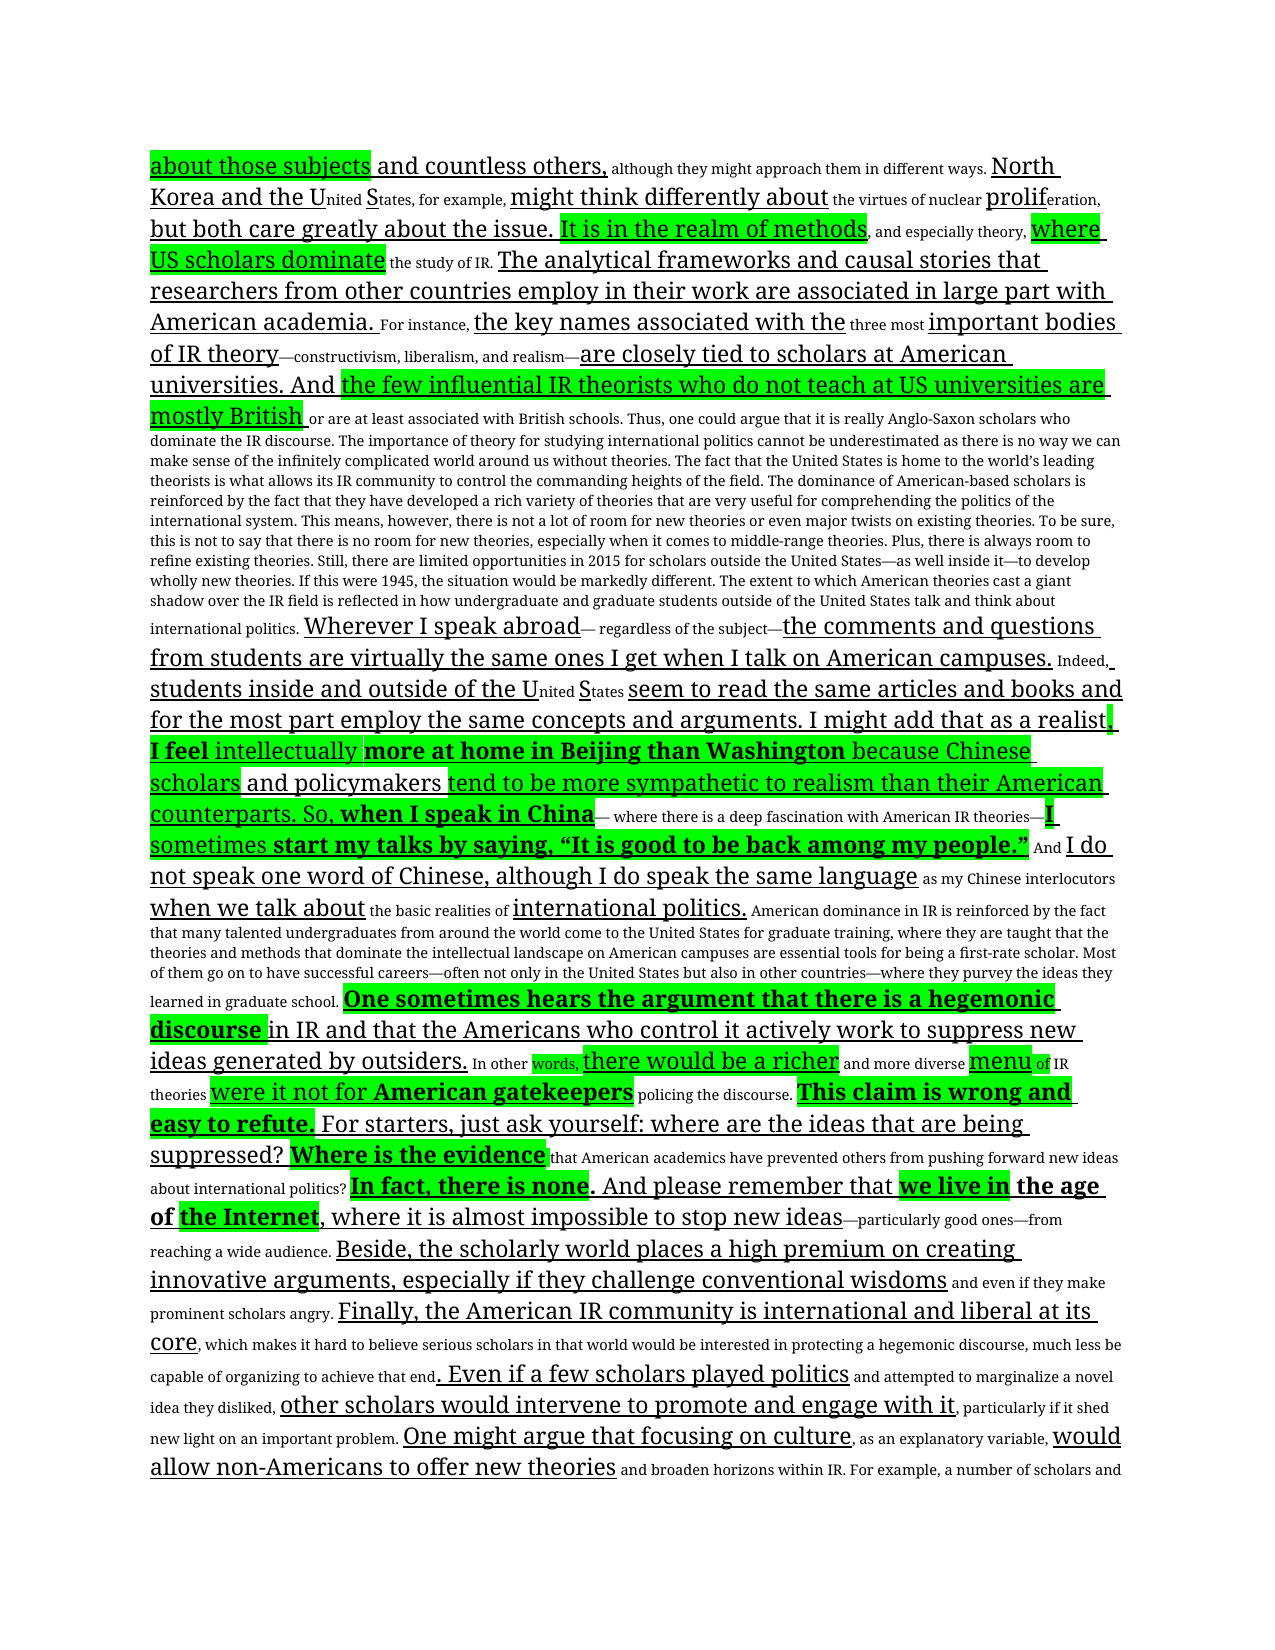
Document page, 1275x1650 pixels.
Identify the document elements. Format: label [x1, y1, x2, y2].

text [150, 150, 1125, 1482]
